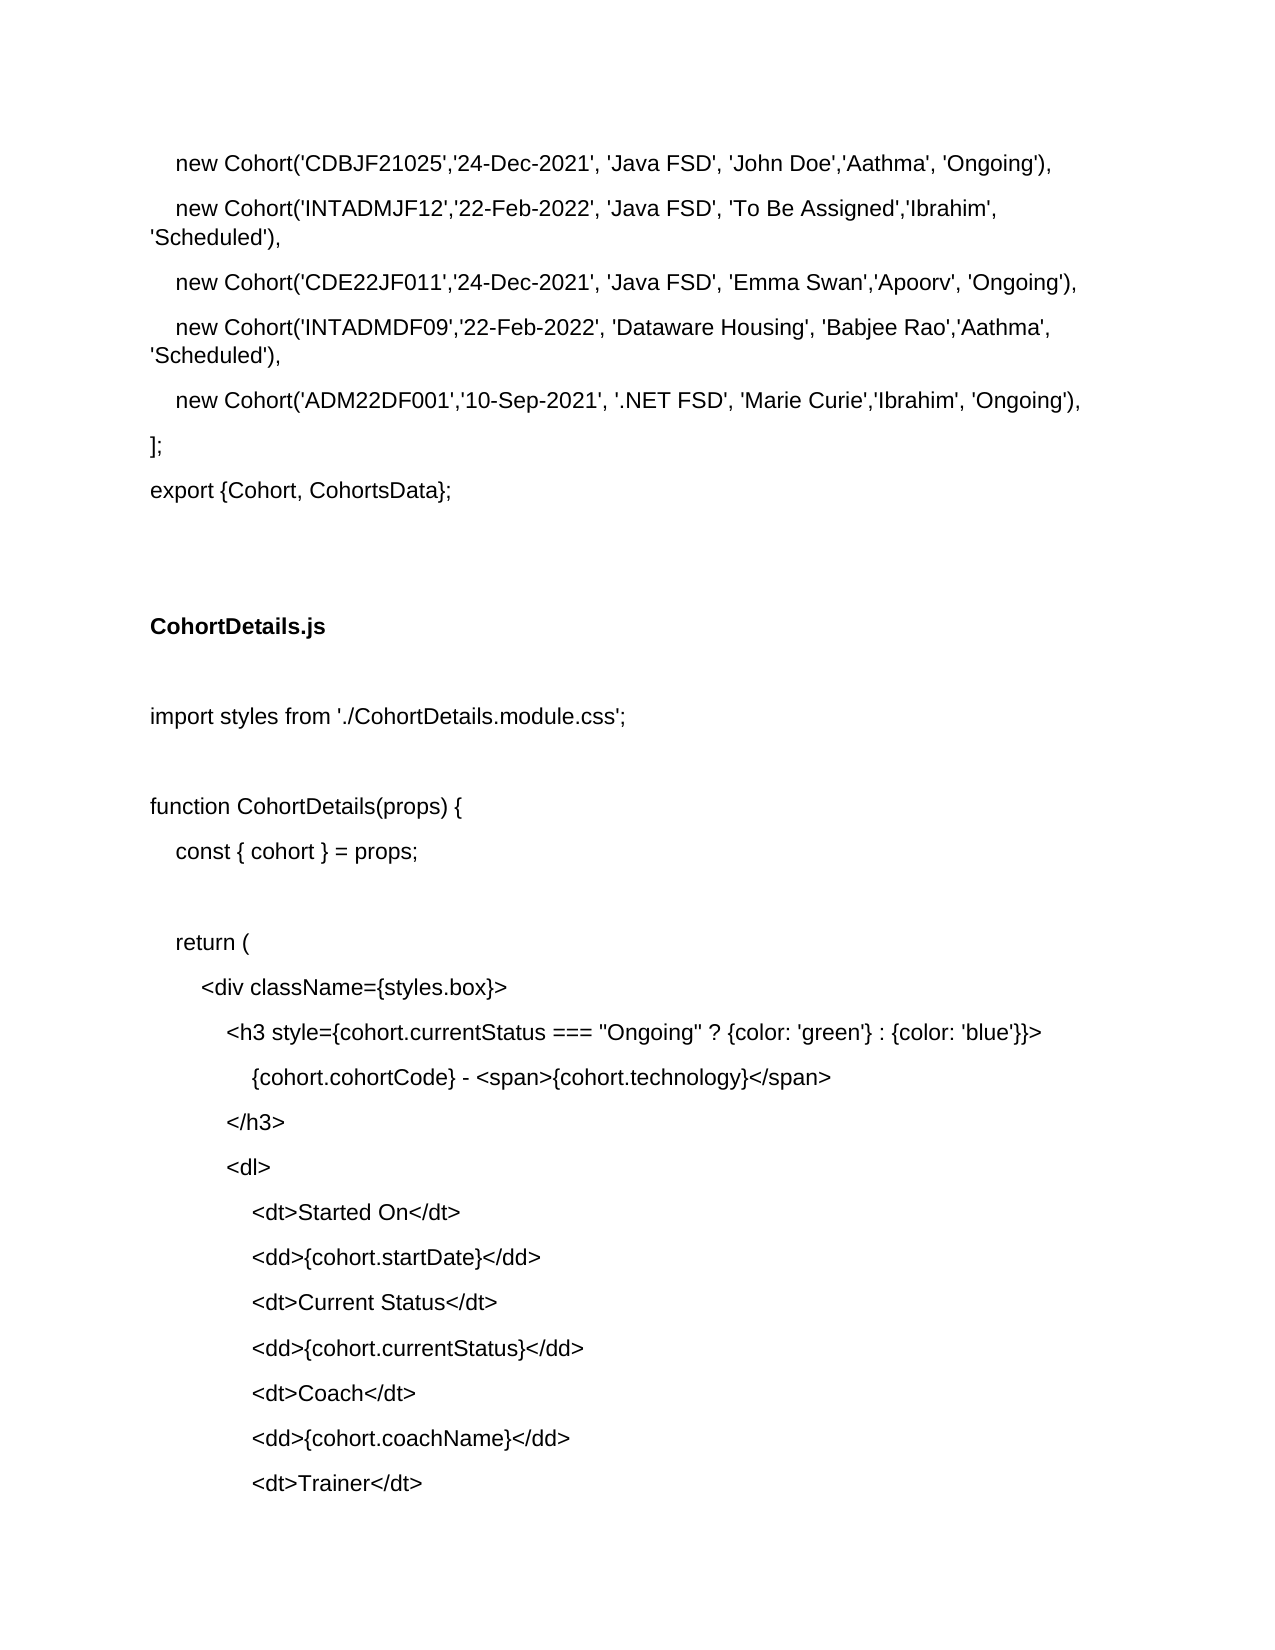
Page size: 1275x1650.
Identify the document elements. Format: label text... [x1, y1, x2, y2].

text <dt>Coach</dt> [150, 1379, 1125, 1406]
text {cohort.cohortCode} - <span>{cohort.technology}</span> [150, 1064, 1125, 1090]
text new Cohort('INTADMDF09','22-Feb-2022', 'Dataware Housing', 'Babjee Rao','Aathma', 'Scheduled'), [150, 314, 1125, 368]
text const { cohort } = props; [150, 838, 1125, 865]
text ]; [150, 432, 1125, 459]
text <dd>{cohort.currentStatus}</dd> [150, 1334, 1125, 1361]
text CohortDetails.js [150, 613, 1125, 639]
text <dt>Started On</dt> [150, 1199, 1125, 1226]
text <dt>Trainer</dt> [150, 1470, 1125, 1496]
text export {Cohort, CohortsData}; [150, 477, 1125, 504]
text <dd>{cohort.coachName}</dd> [150, 1425, 1125, 1451]
text <div className={styles.box}> [150, 974, 1125, 1000]
text new Cohort('INTADMJF12','22-Feb-2022', 'Java FSD', 'To Be Assigned','Ibrahim', 'Scheduled'), [150, 195, 1125, 250]
text return ( [150, 928, 1125, 955]
text <h3 style={cohort.currentStatus === "Ongoing" ? {color: 'green'} : {color: 'blue'}}> [150, 1019, 1125, 1045]
text </h3> [150, 1109, 1125, 1135]
text new Cohort('CDE22JF011','24-Dec-2021', 'Java FSD', 'Emma Swan','Apoorv', 'Ongoing'), [150, 269, 1125, 295]
text import styles from './CohortDetails.module.css'; [150, 703, 1125, 729]
text function CohortDetails(props) { [150, 793, 1125, 819]
text <dt>Current Status</dt> [150, 1289, 1125, 1316]
text new Cohort('CDBJF21025','24-Dec-2021', 'Java FSD', 'John Doe','Aathma', 'Ongoing'), [150, 150, 1125, 176]
text <dd>{cohort.startDate}</dd> [150, 1244, 1125, 1271]
text <dl> [150, 1154, 1125, 1180]
text new Cohort('ADM22DF001','10-Sep-2021', '.NET FSD', 'Marie Curie','Ibrahim', 'Ongoing'), [150, 387, 1125, 414]
